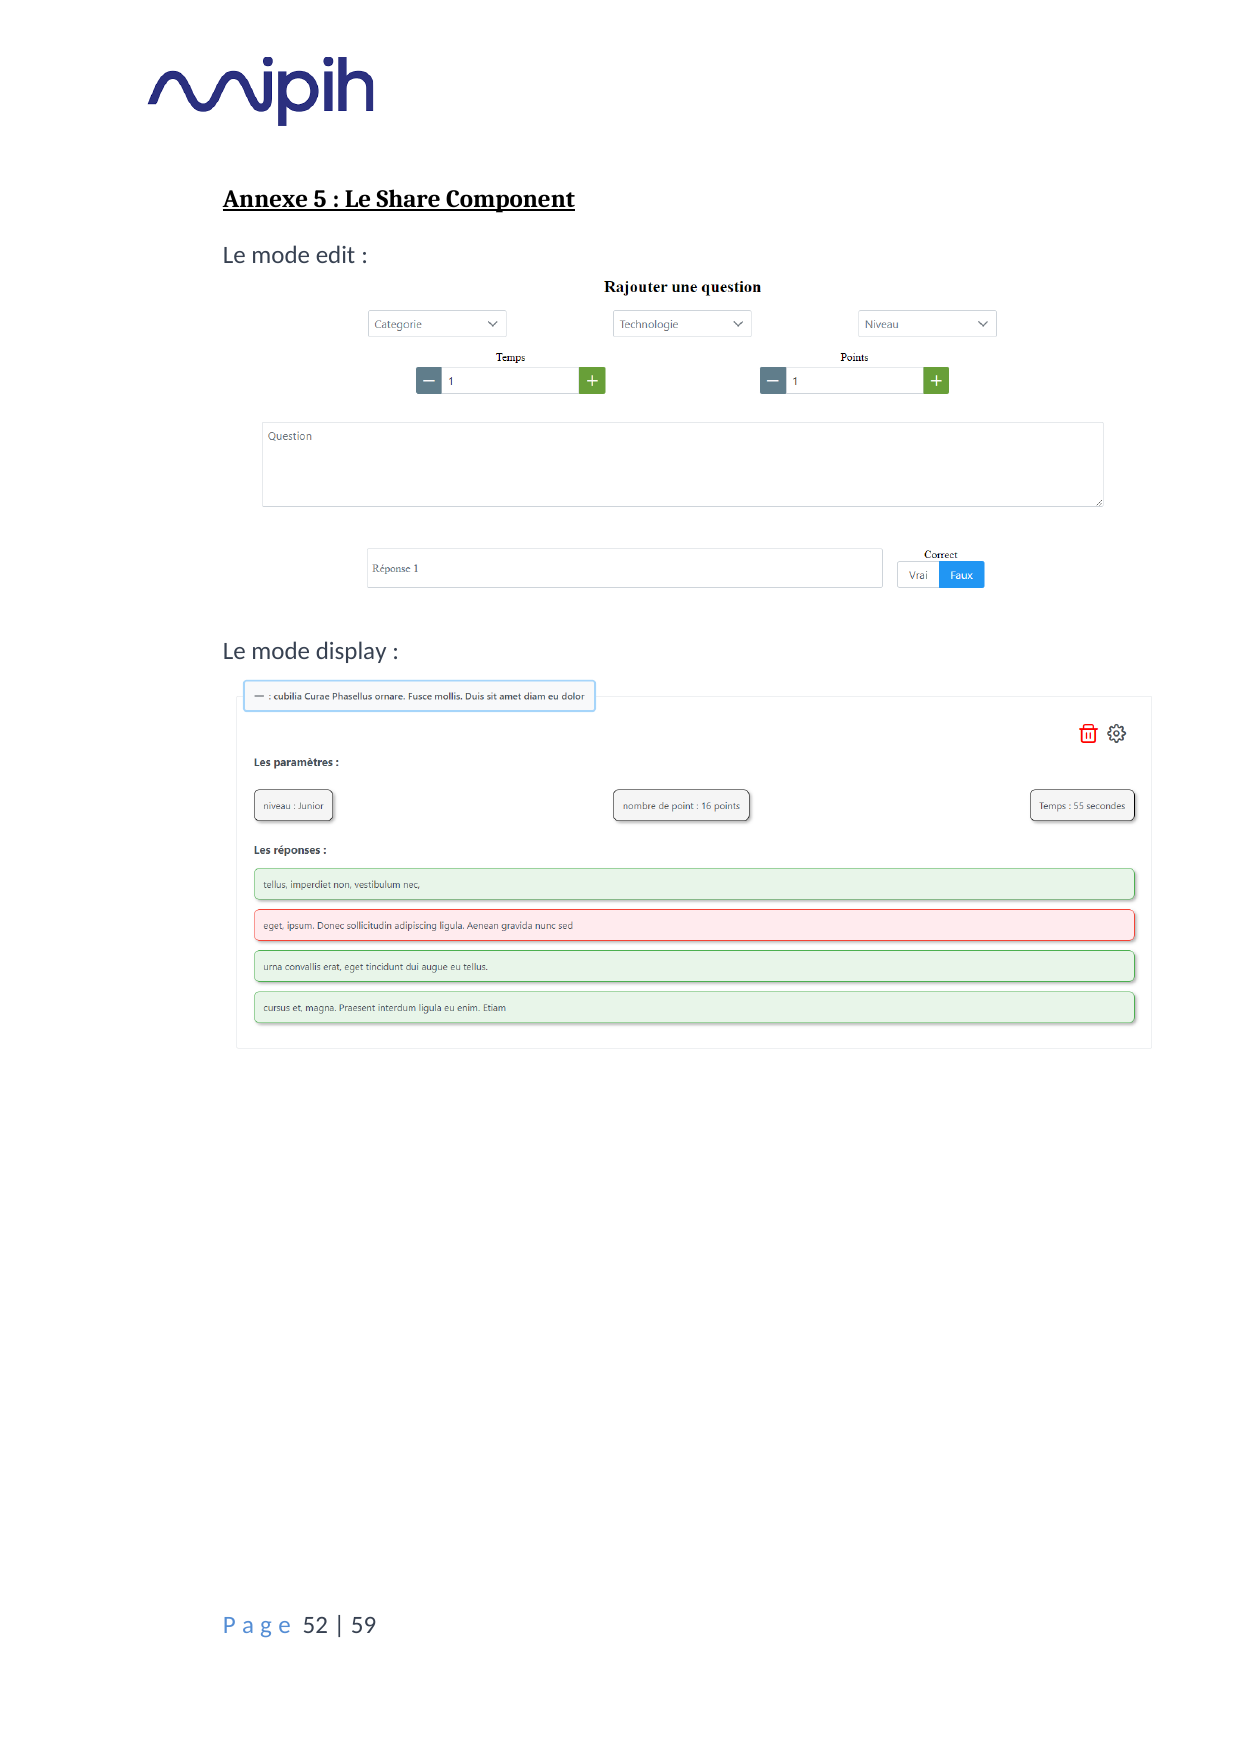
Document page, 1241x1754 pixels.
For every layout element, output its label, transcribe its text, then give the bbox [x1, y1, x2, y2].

text Annexe 5 : Le Share Component [148, 185, 1090, 214]
text Le mode display : [148, 635, 1090, 666]
text Le mode edit : [148, 239, 1090, 269]
picture [222, 273, 1166, 596]
picture [147, 57, 374, 126]
picture [222, 670, 1166, 1059]
